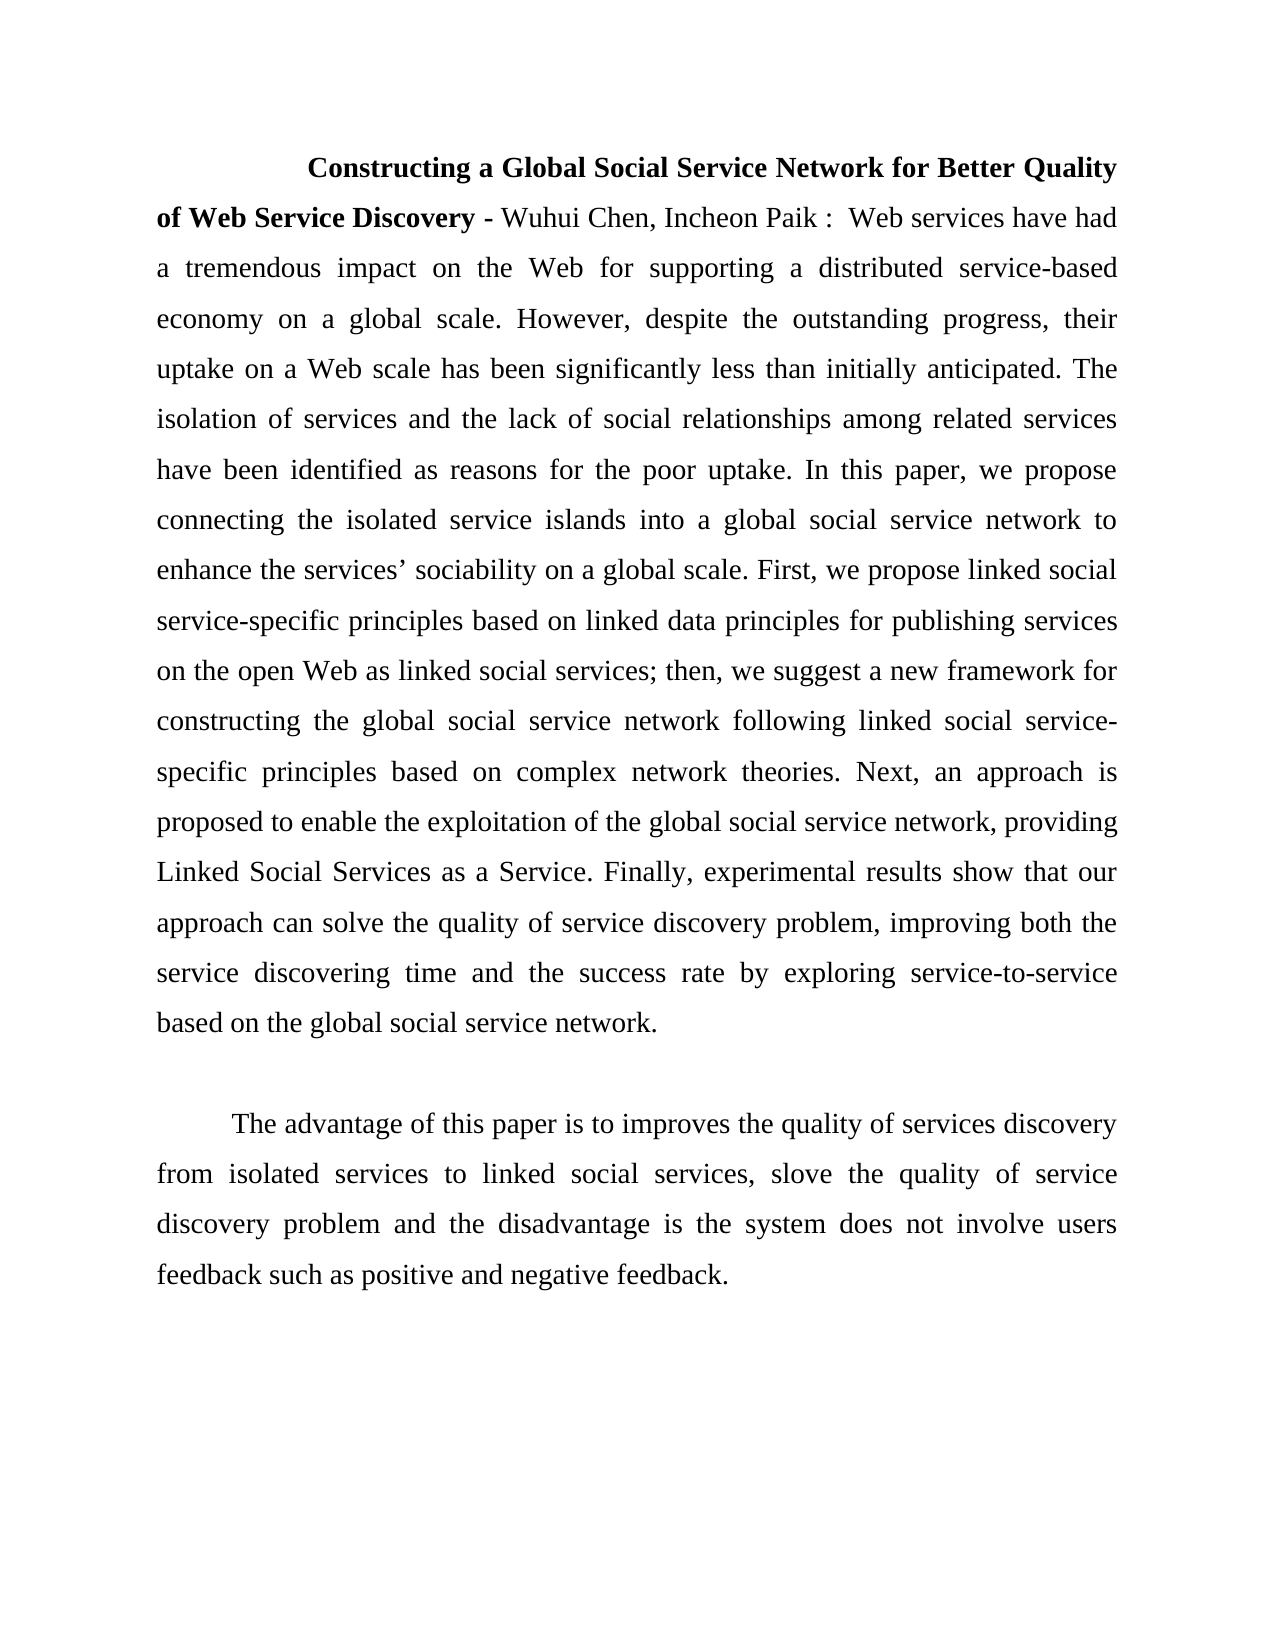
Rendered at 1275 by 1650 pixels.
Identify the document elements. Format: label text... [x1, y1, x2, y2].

text The advantage of this paper is to improves the quality of services discovery from isolated services to linked social services, slove the quality of service discovery problem and the disadvantage is the system does not involve users feedback such as positive and negative feedback. [156, 1106, 1118, 1290]
text Constructing a Global Social Service Network for Better Quality of Web Service Discovery - Wuhui Chen, Incheon Paik : Web services have had a tremendous impact on the Web for supporting a distributed service-based economy on a global scale. However, despite the outstanding progress, their uptake on a Web scale has been significantly less than initially anticipated. The isolation of services and the lack of social relationships among related services have been identified as reasons for the poor uptake. In this paper, we propose connecting the isolated service islands into a global social service network to enhance the services’ sociability on a global scale. First, we propose linked social service-specific principles based on linked data principles for publishing services on the open Web as linked social services; then, we suggest a new framework for constructing the global social service network following linked social service-specific principles based on complex network theories. Next, an approach is proposed to enable the exploitation of the global social service network, providing Linked Social Services as a Service. Finally, experimental results show that our approach can solve the quality of service discovery problem, improving both the service discovering time and the success rate by exploring service-to-service based on the global social service network. [156, 150, 1118, 1039]
